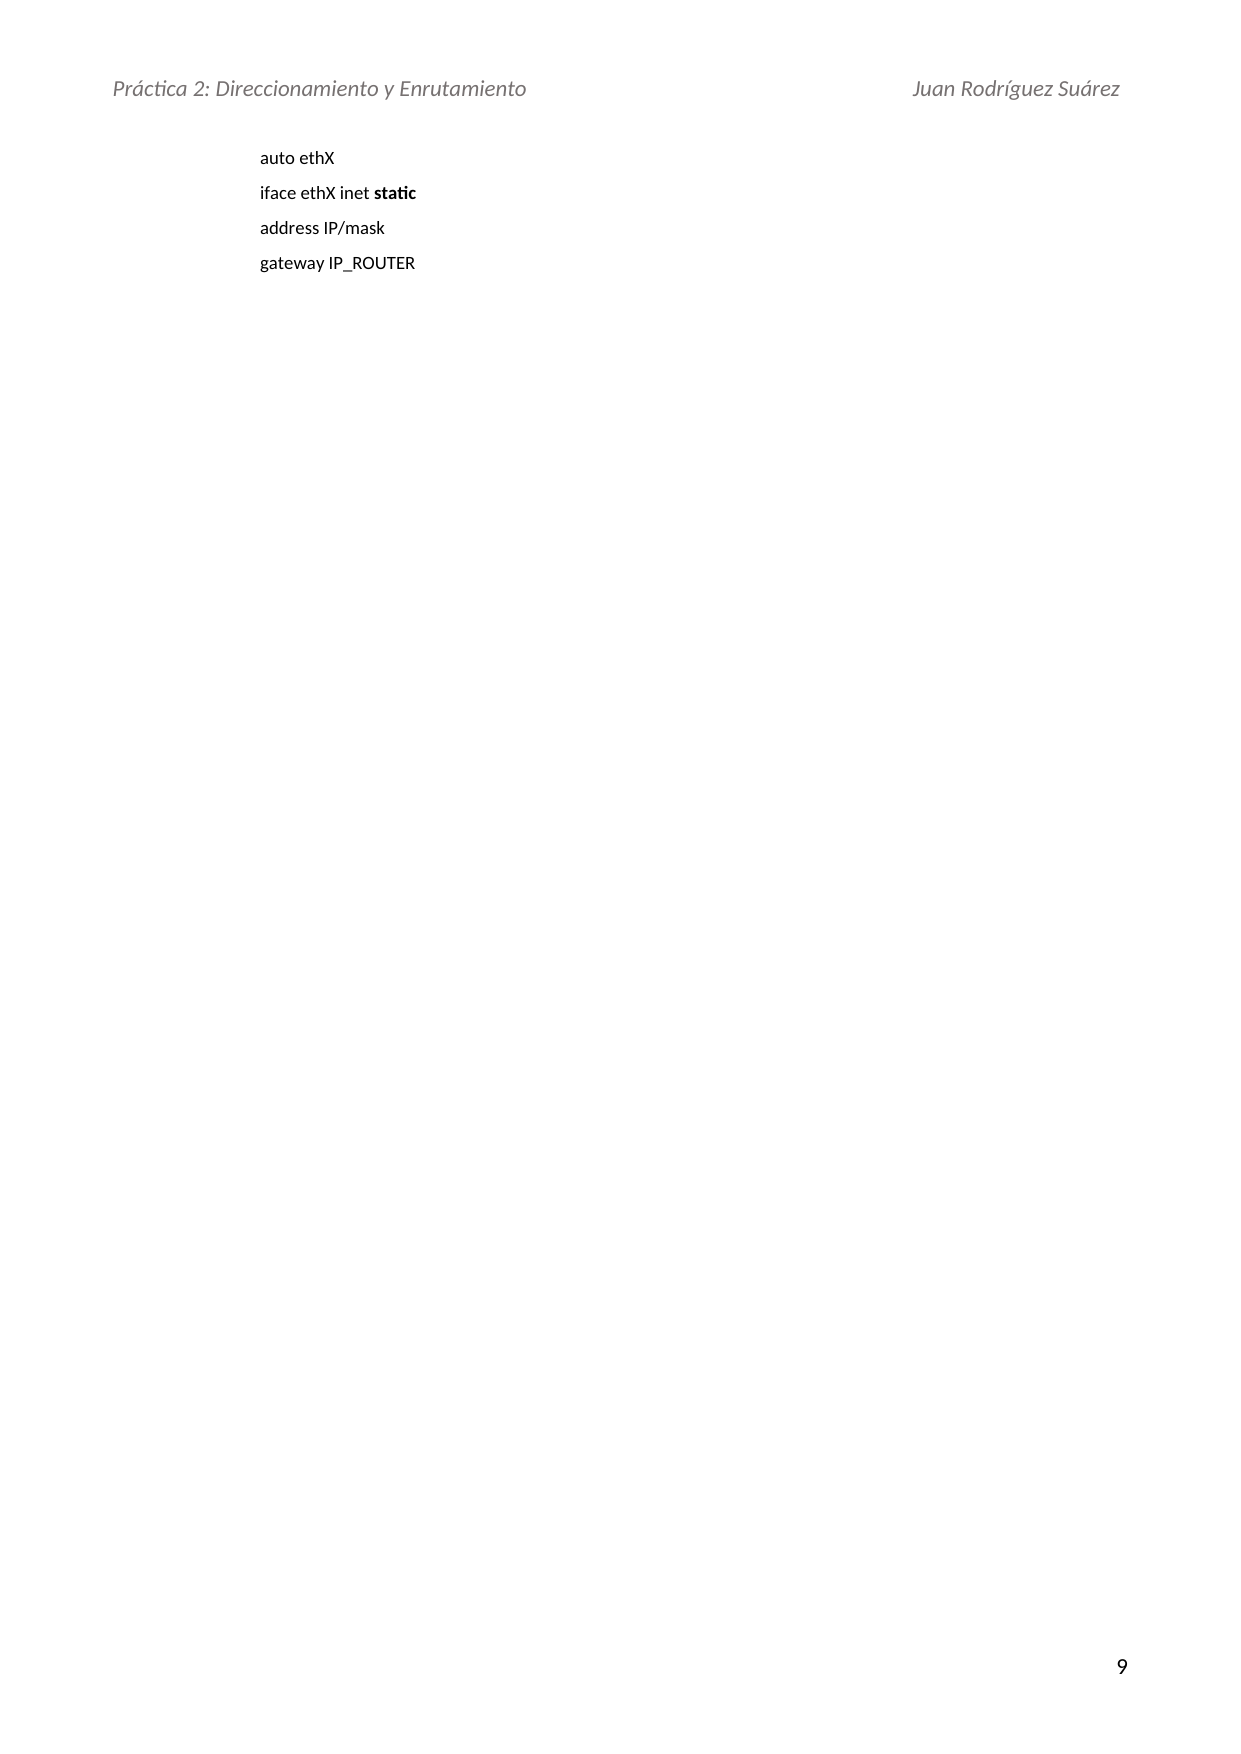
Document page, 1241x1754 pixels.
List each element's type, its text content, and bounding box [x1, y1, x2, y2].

text auto ethX [186, 150, 1128, 168]
text address IP/mask [186, 220, 1128, 238]
text gateway IP_ROUTER [186, 255, 1128, 273]
text iface ethX inet static [186, 185, 1128, 203]
